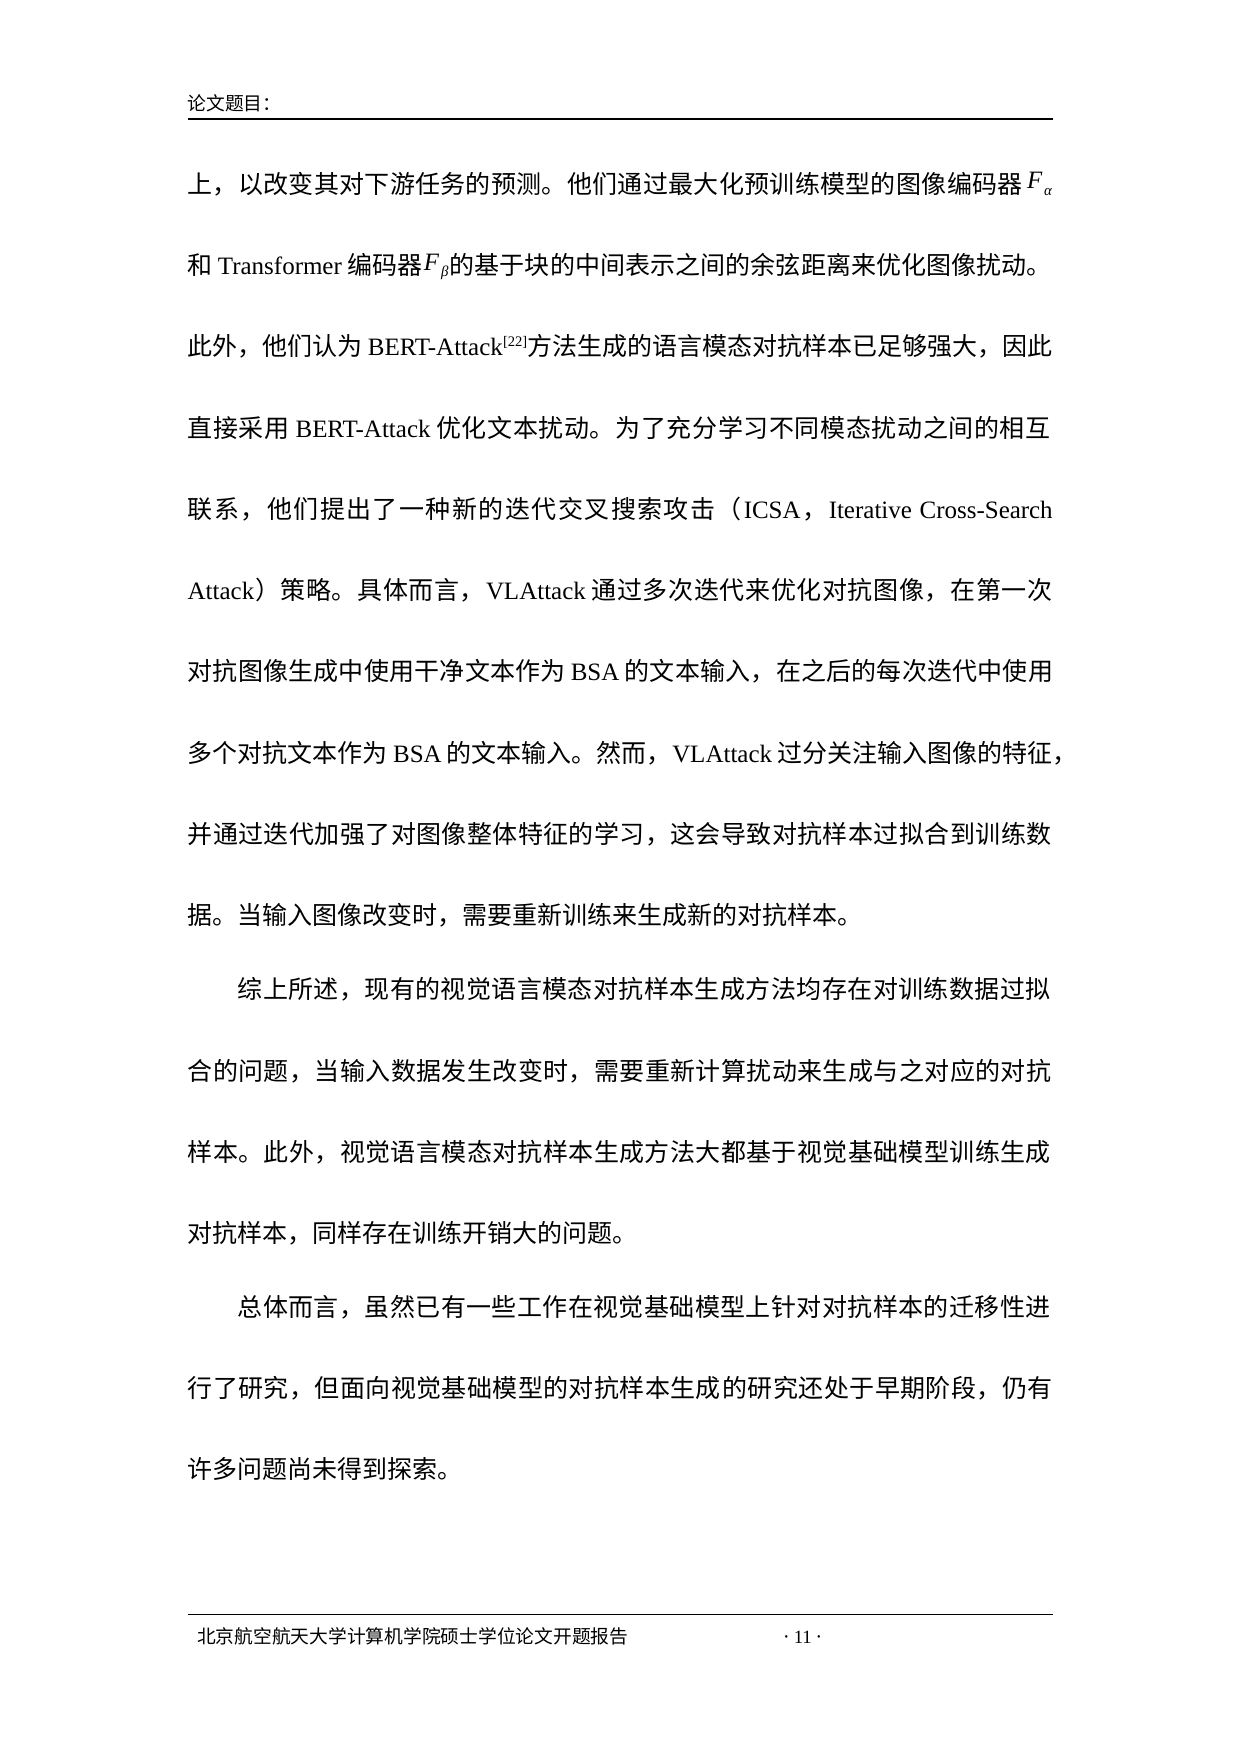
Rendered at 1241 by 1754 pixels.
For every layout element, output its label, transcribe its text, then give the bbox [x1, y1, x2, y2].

text 总体而言，虽然已有一些工作在视觉基础模型上针对对抗样本的迁移性进行了研究，但面向视觉基础模型的对抗样本生成的研究还处于早期阶段，仍有许多问题尚未得到探索。 [187, 1273, 1053, 1501]
text 综上所述，现有的视觉语言模态对抗样本生成方法均存在对训练数据过拟合的问题，当输入数据发生改变时，需要重新计算扰动来生成与之对应的对抗样本。此外，视觉语言模态对抗样本生成方法大都基于视觉基础模型训练生成对抗样本，同样存在训练开销大的问题。 [187, 955, 1053, 1264]
